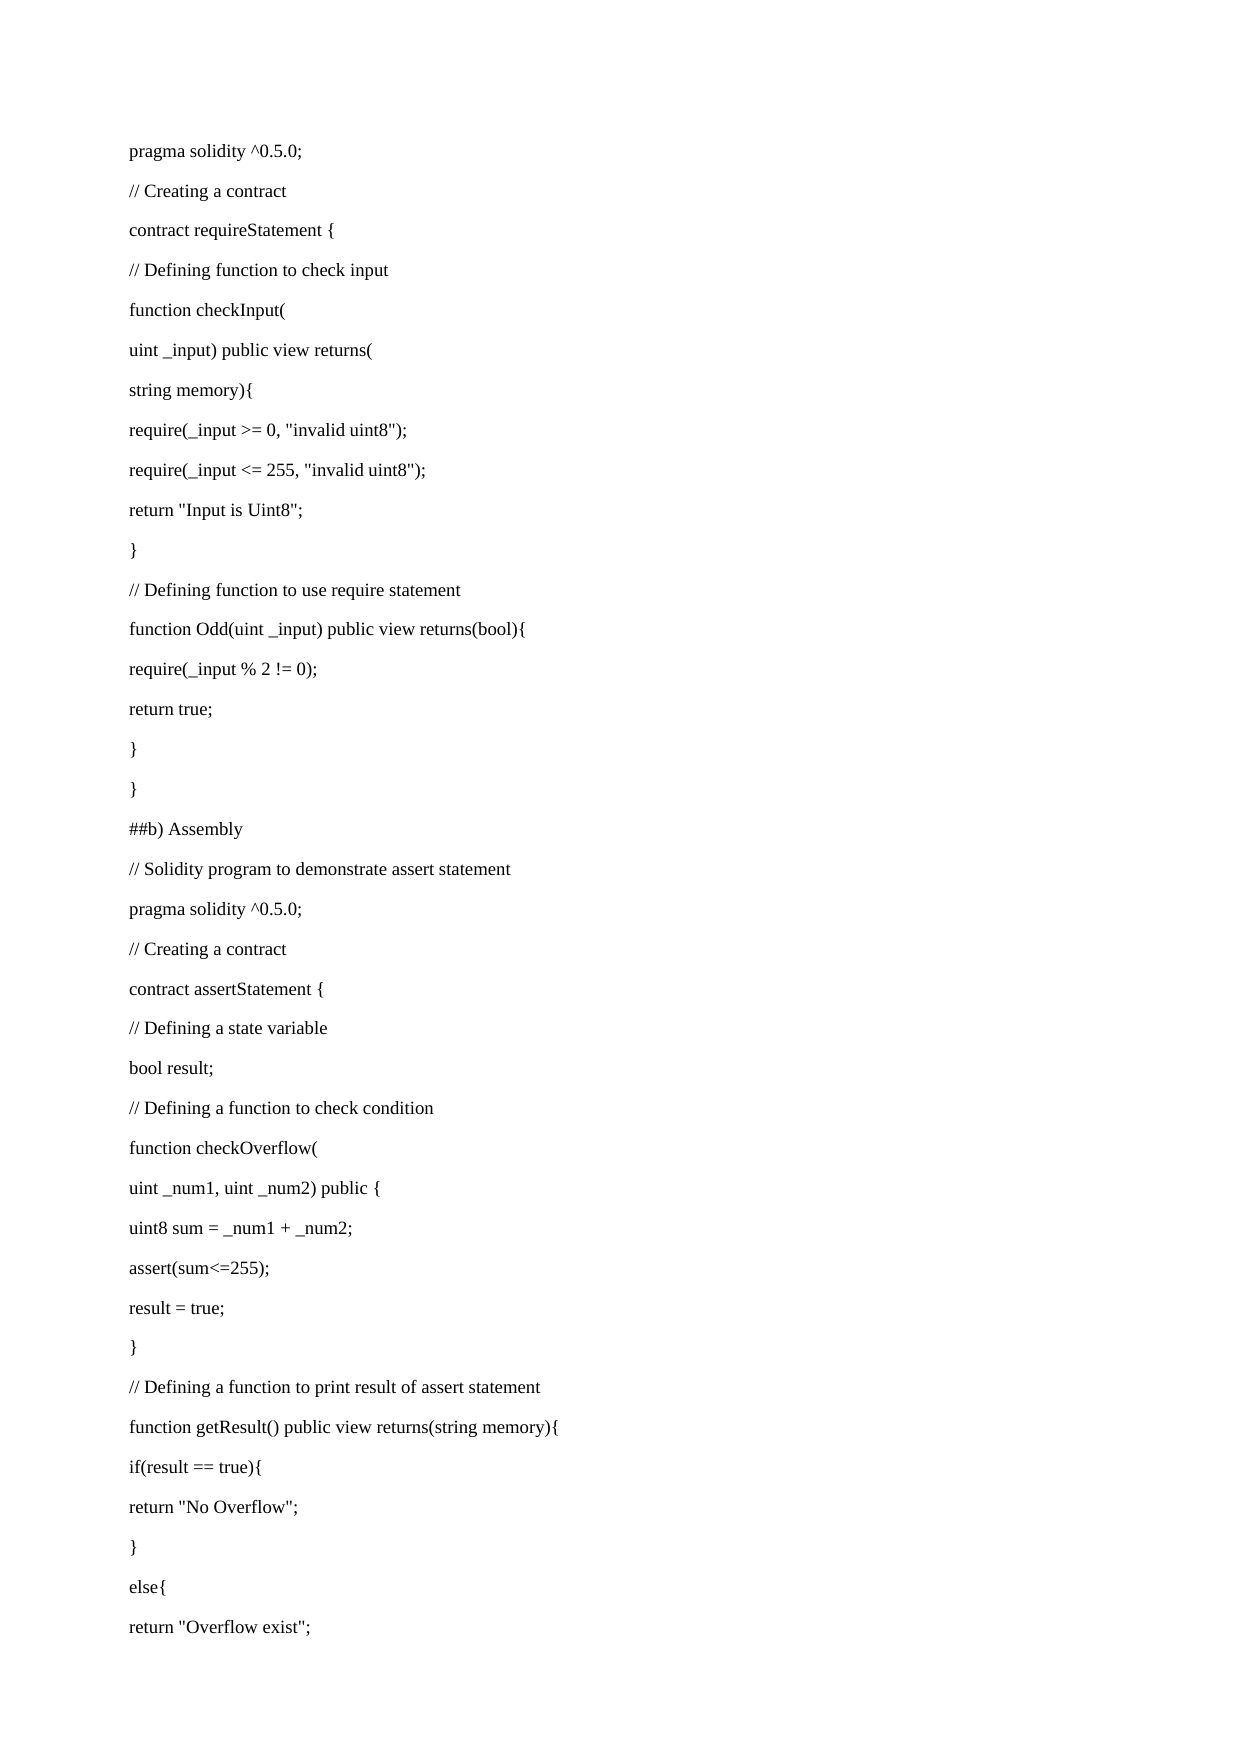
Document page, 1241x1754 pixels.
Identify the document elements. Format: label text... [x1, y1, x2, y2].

text // Defining function to check input [129, 259, 1183, 281]
text function Odd(uint _input) public view returns(bool){ [129, 618, 1183, 640]
text assert(sum<=255); [129, 1257, 1183, 1278]
text require(_input <= 255, "invalid uint8"); [129, 459, 1183, 480]
text // Solidity program to demonstrate assert statement [129, 858, 1183, 879]
text // Defining a function to print result of assert statement [129, 1376, 1183, 1398]
text // Creating a contract [129, 937, 1183, 959]
text else{ [129, 1576, 1183, 1597]
text } [129, 738, 1183, 759]
text uint _num1, uint _num2) public { [129, 1177, 1183, 1198]
text } [129, 538, 1183, 560]
text function getResult() public view returns(string memory){ [129, 1416, 1183, 1438]
text contract assertStatement { [129, 977, 1183, 999]
text } [129, 778, 1183, 799]
text uint8 sum = _num1 + _num2; [129, 1217, 1183, 1238]
text return "Input is Uint8"; [129, 499, 1183, 520]
text uint _input) public view returns( [129, 339, 1183, 361]
text // Defining a function to check condition [129, 1097, 1183, 1119]
text // Defining function to use require statement [129, 578, 1183, 600]
text } [129, 1536, 1183, 1557]
text return "No Overflow"; [129, 1496, 1183, 1518]
text return "Overflow exist"; [129, 1616, 1183, 1637]
text pragma solidity ^0.5.0; [129, 139, 1183, 161]
text contract requireStatement { [129, 219, 1183, 241]
text } [129, 1336, 1183, 1358]
text pragma solidity ^0.5.0; [129, 898, 1183, 919]
text // Defining a state variable [129, 1017, 1183, 1039]
text ##b) Assembly [129, 818, 1183, 839]
text if(result == true){ [129, 1456, 1183, 1478]
text // Creating a contract [129, 179, 1183, 201]
text return true; [129, 698, 1183, 720]
text string memory){ [129, 379, 1183, 401]
text function checkInput( [129, 299, 1183, 321]
text function checkOverflow( [129, 1137, 1183, 1158]
text require(_input >= 0, "invalid uint8"); [129, 419, 1183, 440]
text require(_input % 2 != 0); [129, 658, 1183, 680]
text result = true; [129, 1297, 1183, 1318]
text bool result; [129, 1057, 1183, 1079]
